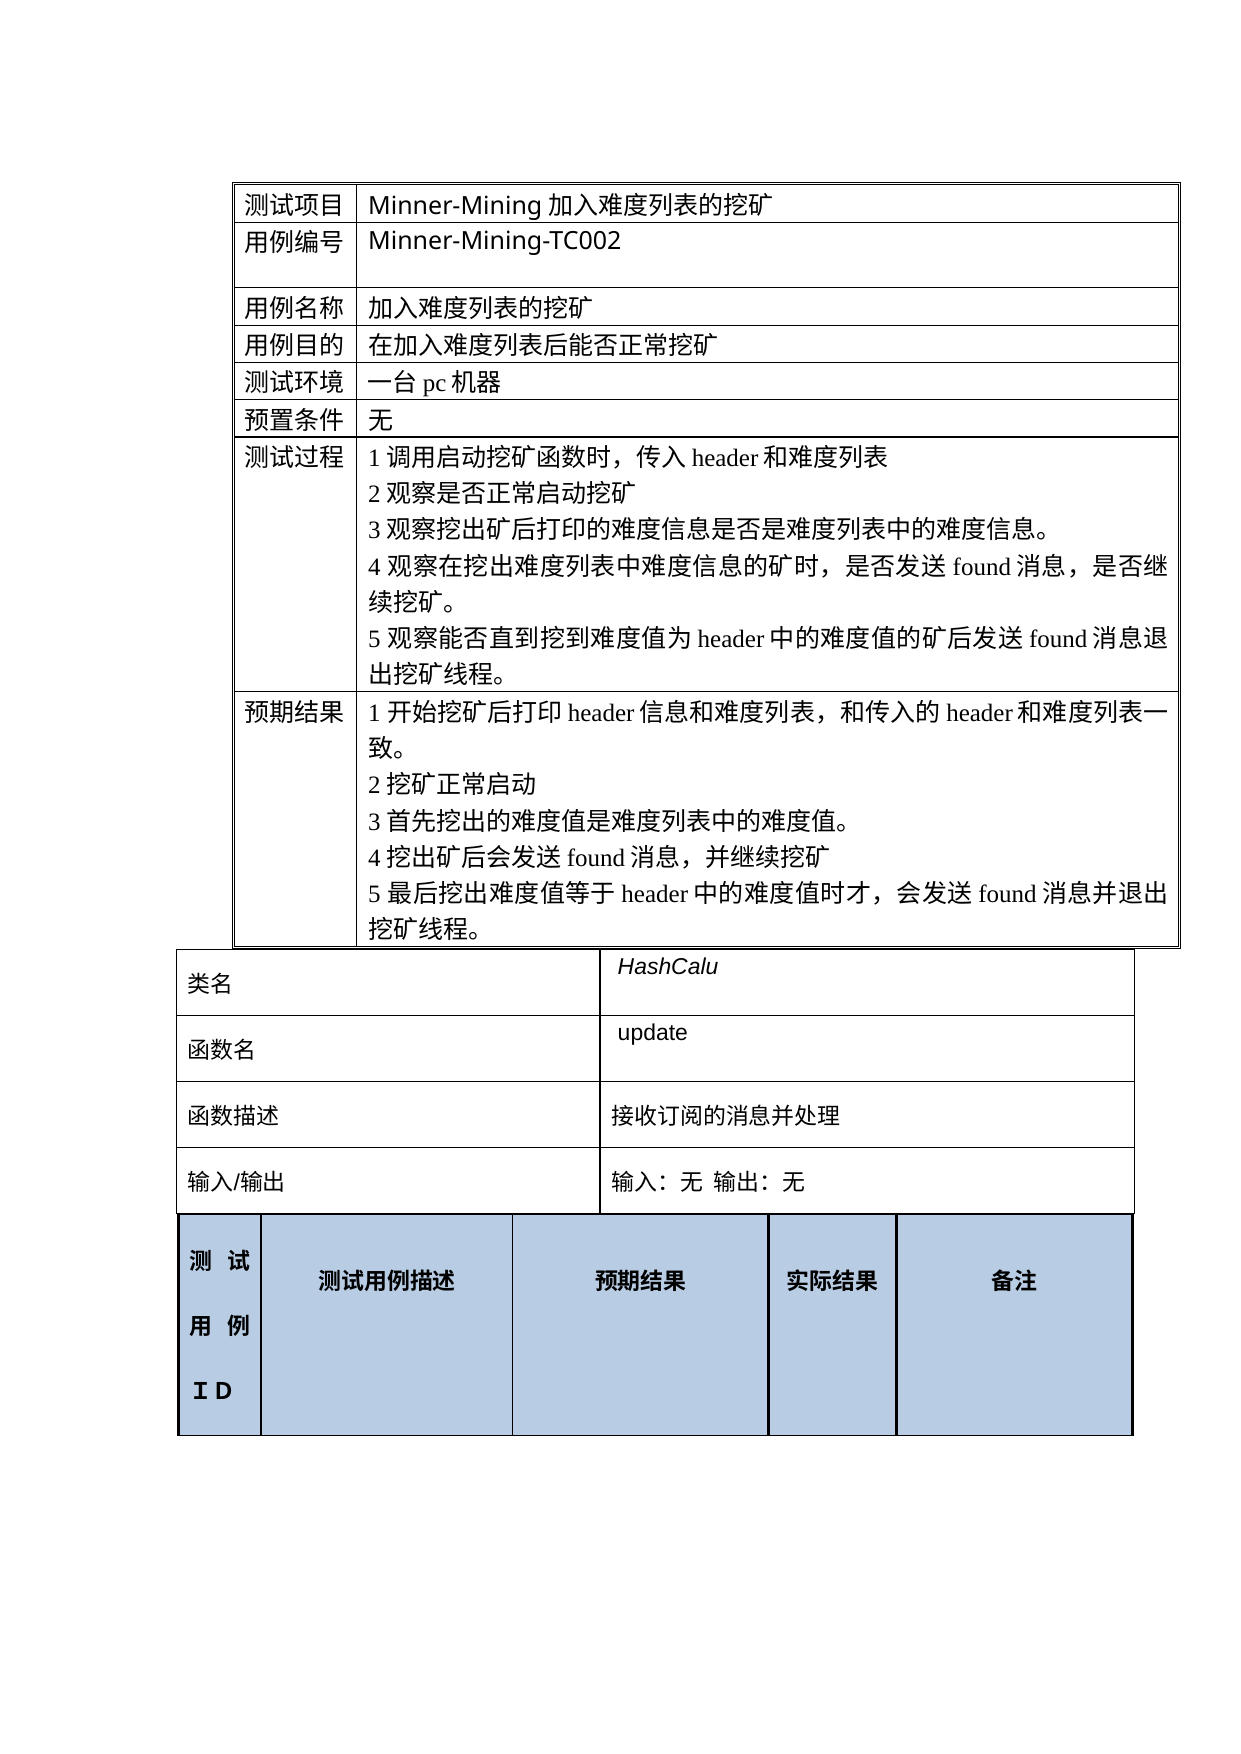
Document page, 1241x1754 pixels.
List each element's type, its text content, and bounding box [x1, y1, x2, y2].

table_cell 输入：无 输出：无 [601, 1148, 1134, 1213]
table_header 测试项目 [235, 185, 356, 222]
table_cell 用例名称 [235, 288, 356, 324]
table_cell 1 开始挖矿后打印header信息和难度列表，和传入的header和难度列表一致。 2 挖矿正常启动 3 首先挖出的难度值是难度列表中的难度值。 4 挖出矿后会发送found消息，并继续挖矿 5 最后挖出难度值等于header中的难度值时才，会发送found消息并退出挖矿线程。 [357, 692, 1178, 946]
table_cell 输入/输出 [177, 1148, 599, 1213]
table_cell 测试用例描述 [262, 1215, 512, 1435]
table_cell 测试过程 [235, 438, 356, 691]
table_header HashCalu [601, 950, 1134, 1015]
table_cell Minner-Mining-TC002 [357, 223, 1178, 287]
table_cell 接收订阅的消息并处理 [601, 1082, 1134, 1147]
table_header 类名 [177, 950, 599, 1015]
table_cell 预期结果 [513, 1215, 767, 1435]
table_header Minner-Mining 加入难度列表的挖矿 [357, 185, 1178, 222]
table_cell 用例编号 [235, 223, 356, 287]
table_cell 实际结果 [770, 1215, 895, 1435]
table_cell 测试环境 [235, 363, 356, 399]
table_cell 函数描述 [177, 1082, 599, 1147]
table_cell 预期结果 [235, 692, 356, 946]
table_cell 备注 [898, 1215, 1131, 1435]
table_cell 预置条件 [235, 400, 356, 436]
table_cell 无 [357, 400, 1178, 436]
table_cell 加入难度列表的挖矿 [357, 288, 1178, 324]
table_cell 1 调用启动挖矿函数时，传入header和难度列表 2 观察是否正常启动挖矿 3 观察挖出矿后打印的难度信息是否是难度列表中的难度信息。 4 观察在挖出难度列表中难度信息的矿时，是否发送found消息，是否继续挖矿。 5 观察能否直到挖到难度值为header中的难度值的矿后发送found消息退出挖矿线程。 [357, 438, 1178, 691]
table_cell 用例目的 [235, 326, 356, 362]
table_cell 在加入难度列表后能否正常挖矿 [357, 326, 1178, 362]
table_cell 测试用例ＩＤ [180, 1215, 260, 1435]
table_cell 一台pc机器 [357, 363, 1178, 399]
table_cell 函数名 [177, 1016, 599, 1081]
table_cell update [601, 1016, 1134, 1081]
